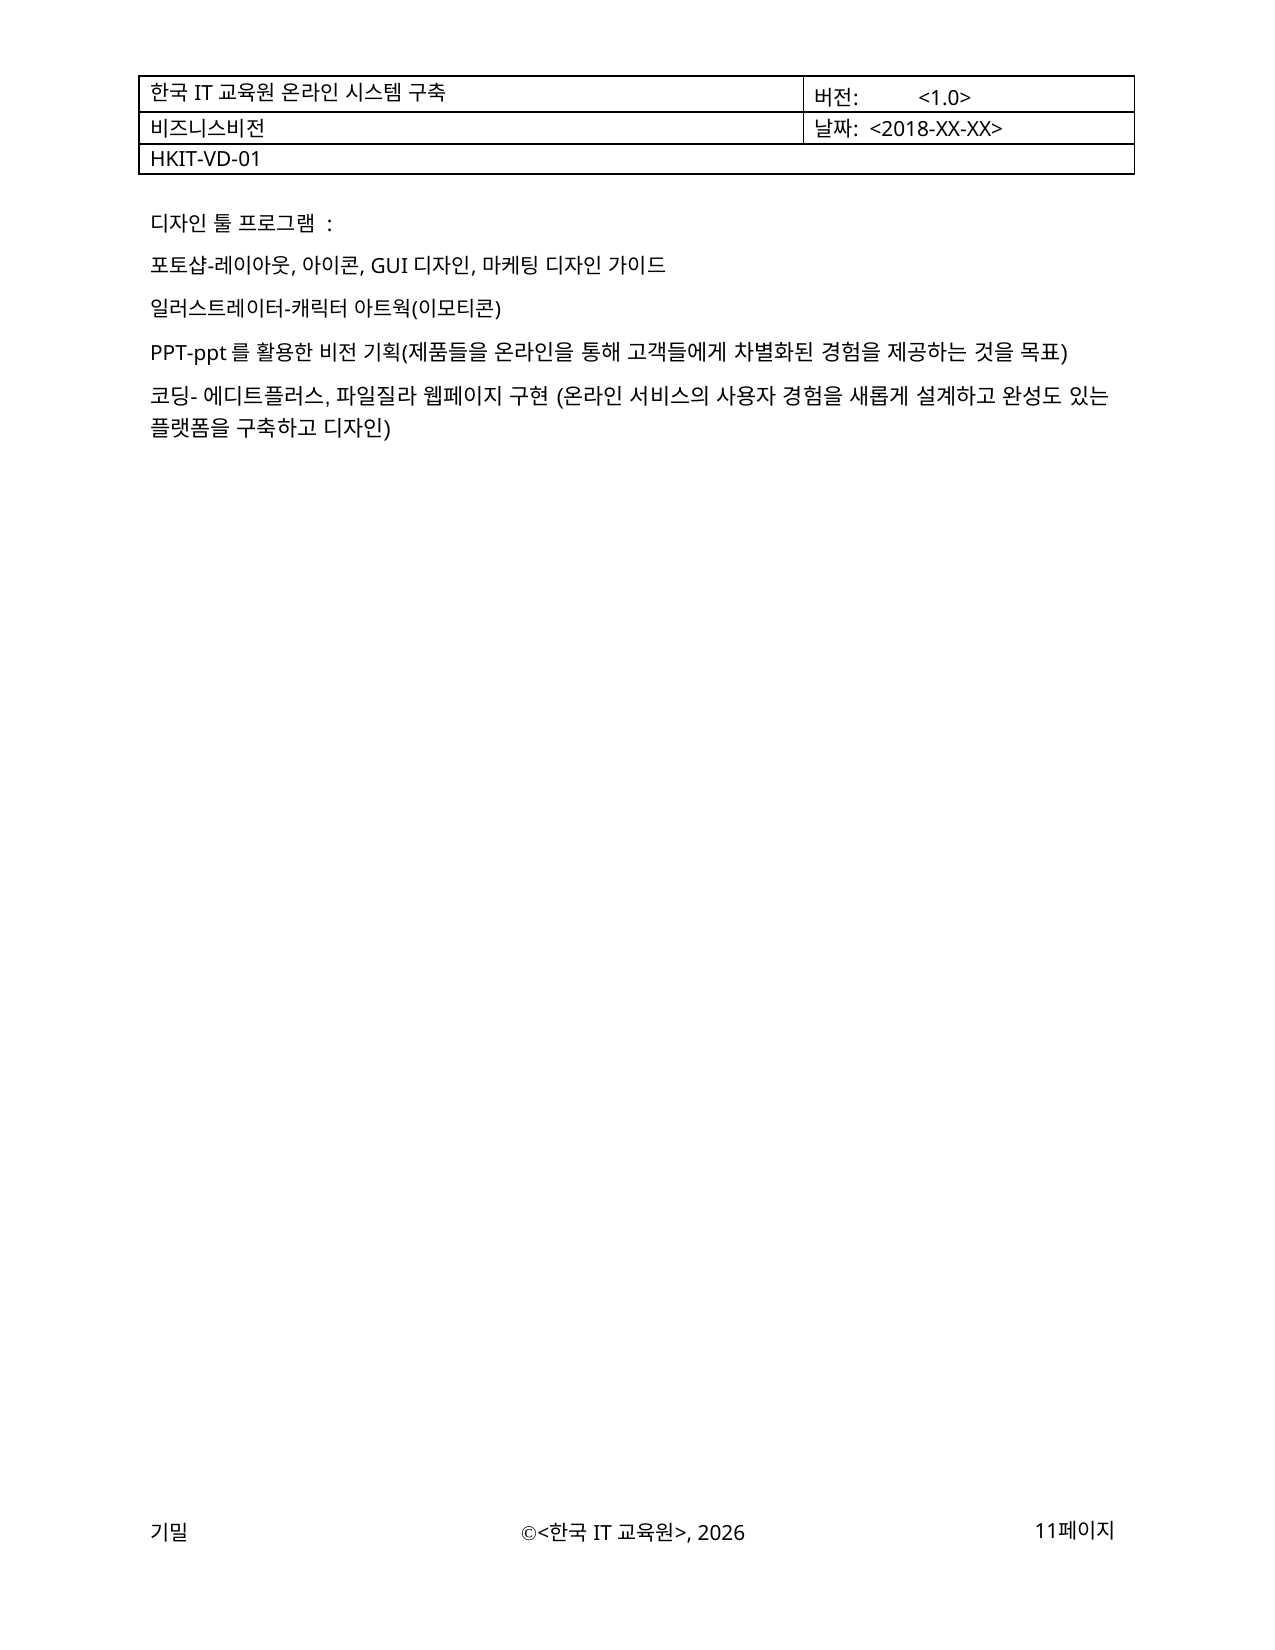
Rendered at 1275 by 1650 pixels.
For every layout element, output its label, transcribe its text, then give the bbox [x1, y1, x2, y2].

text 코딩- 에디트플러스, 파일질라 웹페이지 구현 (온라인 서비스의 사용자 경험을 새롭게 설계하고 완성도 있는 플랫폼을 구축하고 디자인) [150, 379, 1125, 443]
text 일러스트레이터-캐릭터 아트웍(이모티콘) [150, 292, 1125, 323]
text 디자인 툴 프로그램 : [150, 207, 1125, 237]
text 포토샵-레이아웃, 아이콘, GUI 디자인, 마케팅 디자인 가이드 [150, 249, 1125, 280]
text PPT-ppt를 활용한 비전 기획(제품들을 온라인을 통해 고객들에게 차별화된 경험을 제공하는 것을 목표) [150, 335, 1125, 367]
